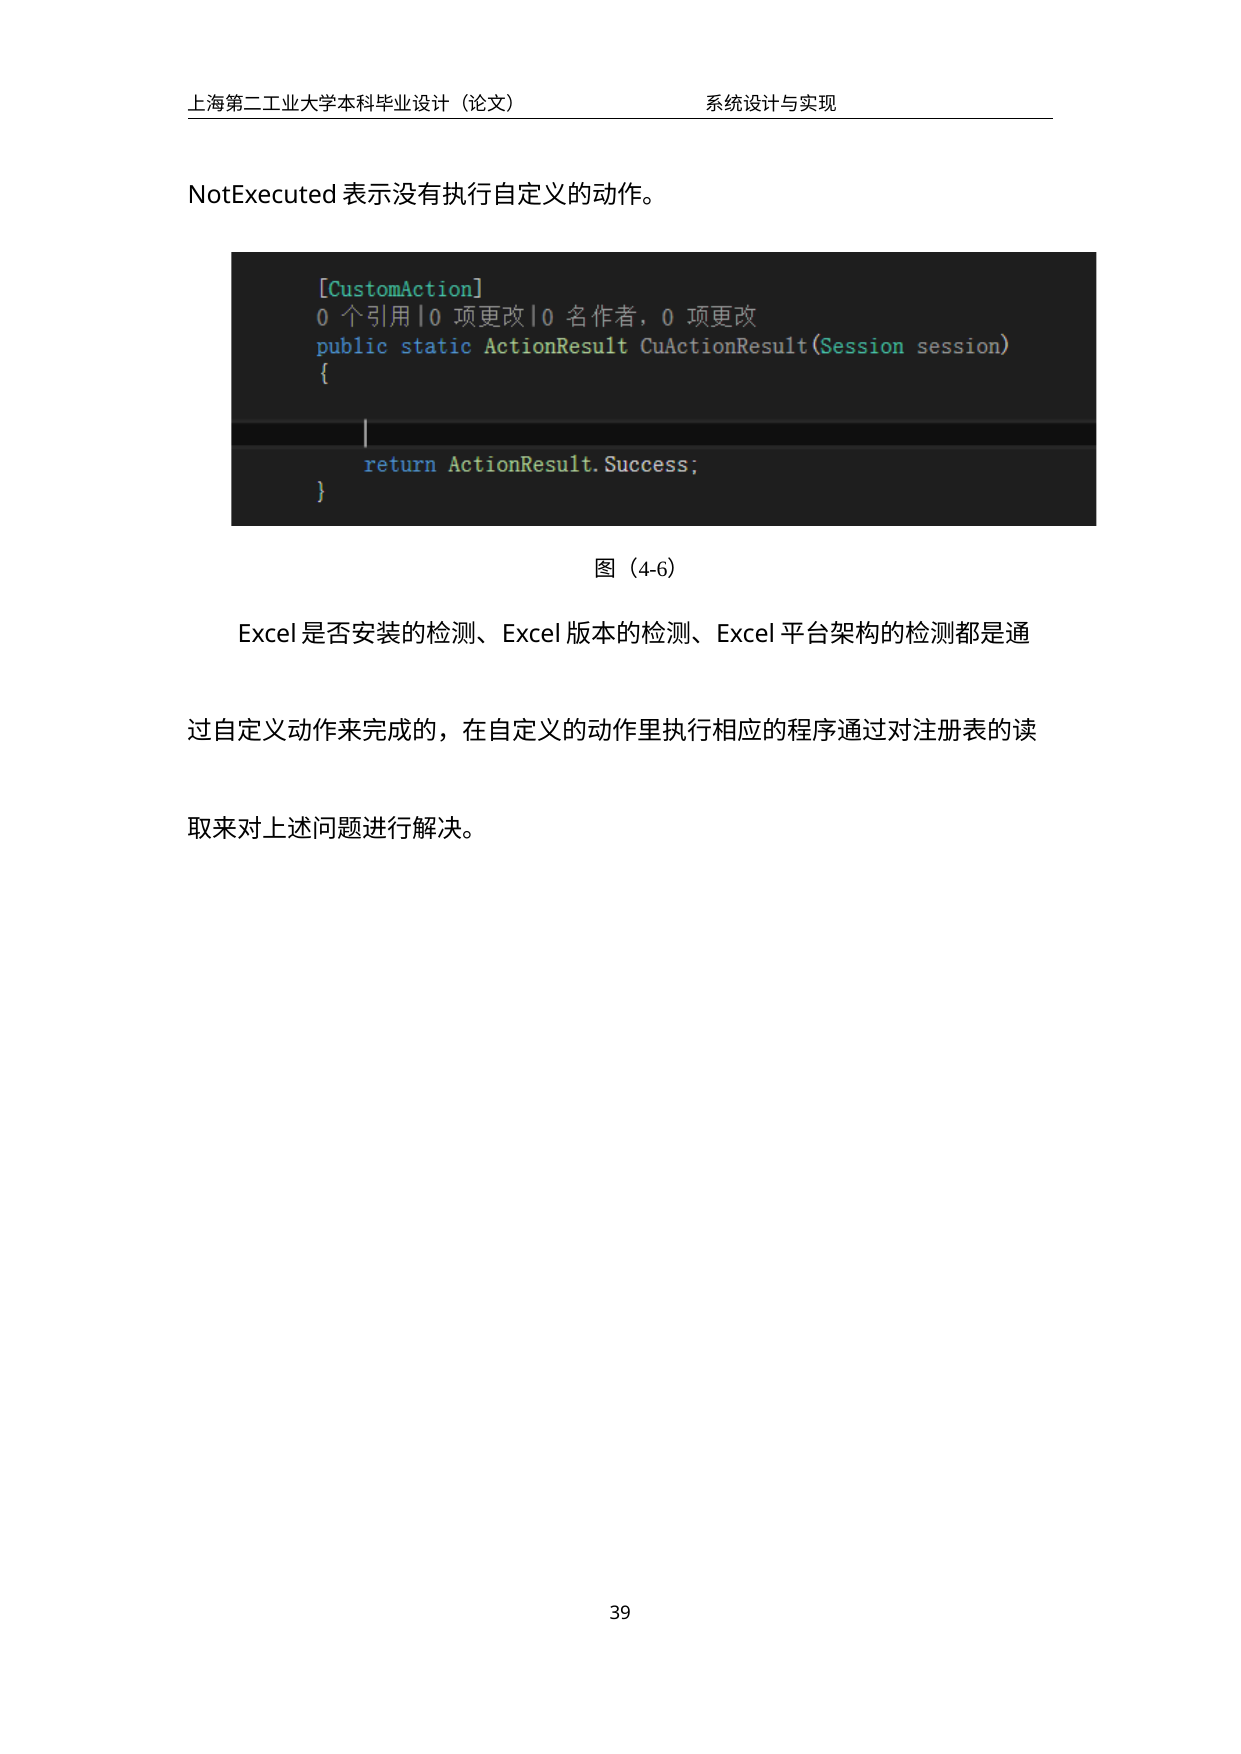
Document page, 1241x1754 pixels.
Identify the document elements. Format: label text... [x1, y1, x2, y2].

text SkipRemainingActions表示跳过后面剩余的动作，而不是错误；UserExit表示用户提前终止了安装程序的运行；Failure表示自定义动作执行失败；NotExecuted表示没有执行自定义的动作。 [187, 160, 1053, 225]
text Excel是否安装的检测、Excel版本的检测、Excel平台架构的检测都是通过自定义动作来完成的，在自定义的动作里执行相应的程序通过对注册表的读取来对上述问题进行解决。 [187, 599, 1053, 859]
text 图（4-6） [187, 550, 1053, 583]
picture [231, 252, 1097, 526]
